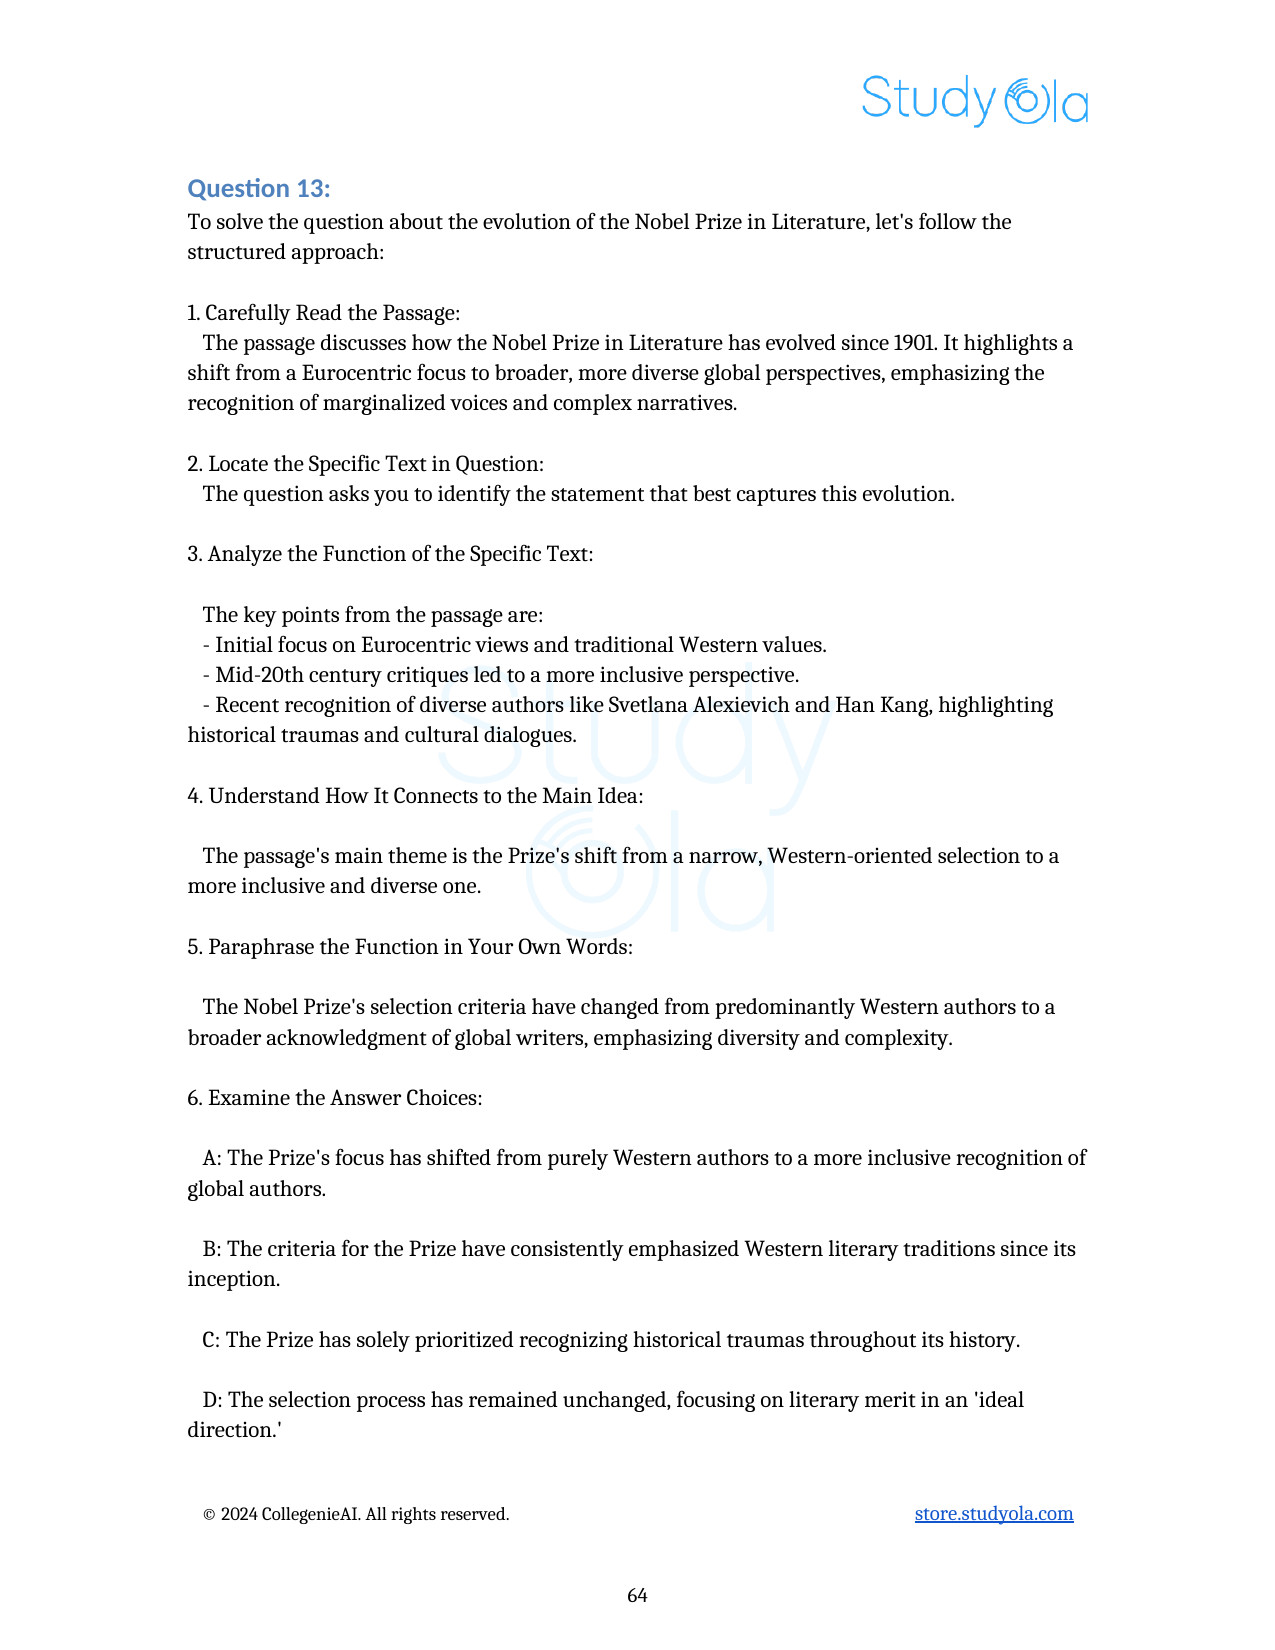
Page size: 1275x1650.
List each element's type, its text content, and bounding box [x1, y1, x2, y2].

picture [862, 75, 1088, 128]
subtitle Question 13: [187, 171, 1087, 204]
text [187, 209, 1087, 1443]
picture [187, 163, 1088, 1437]
